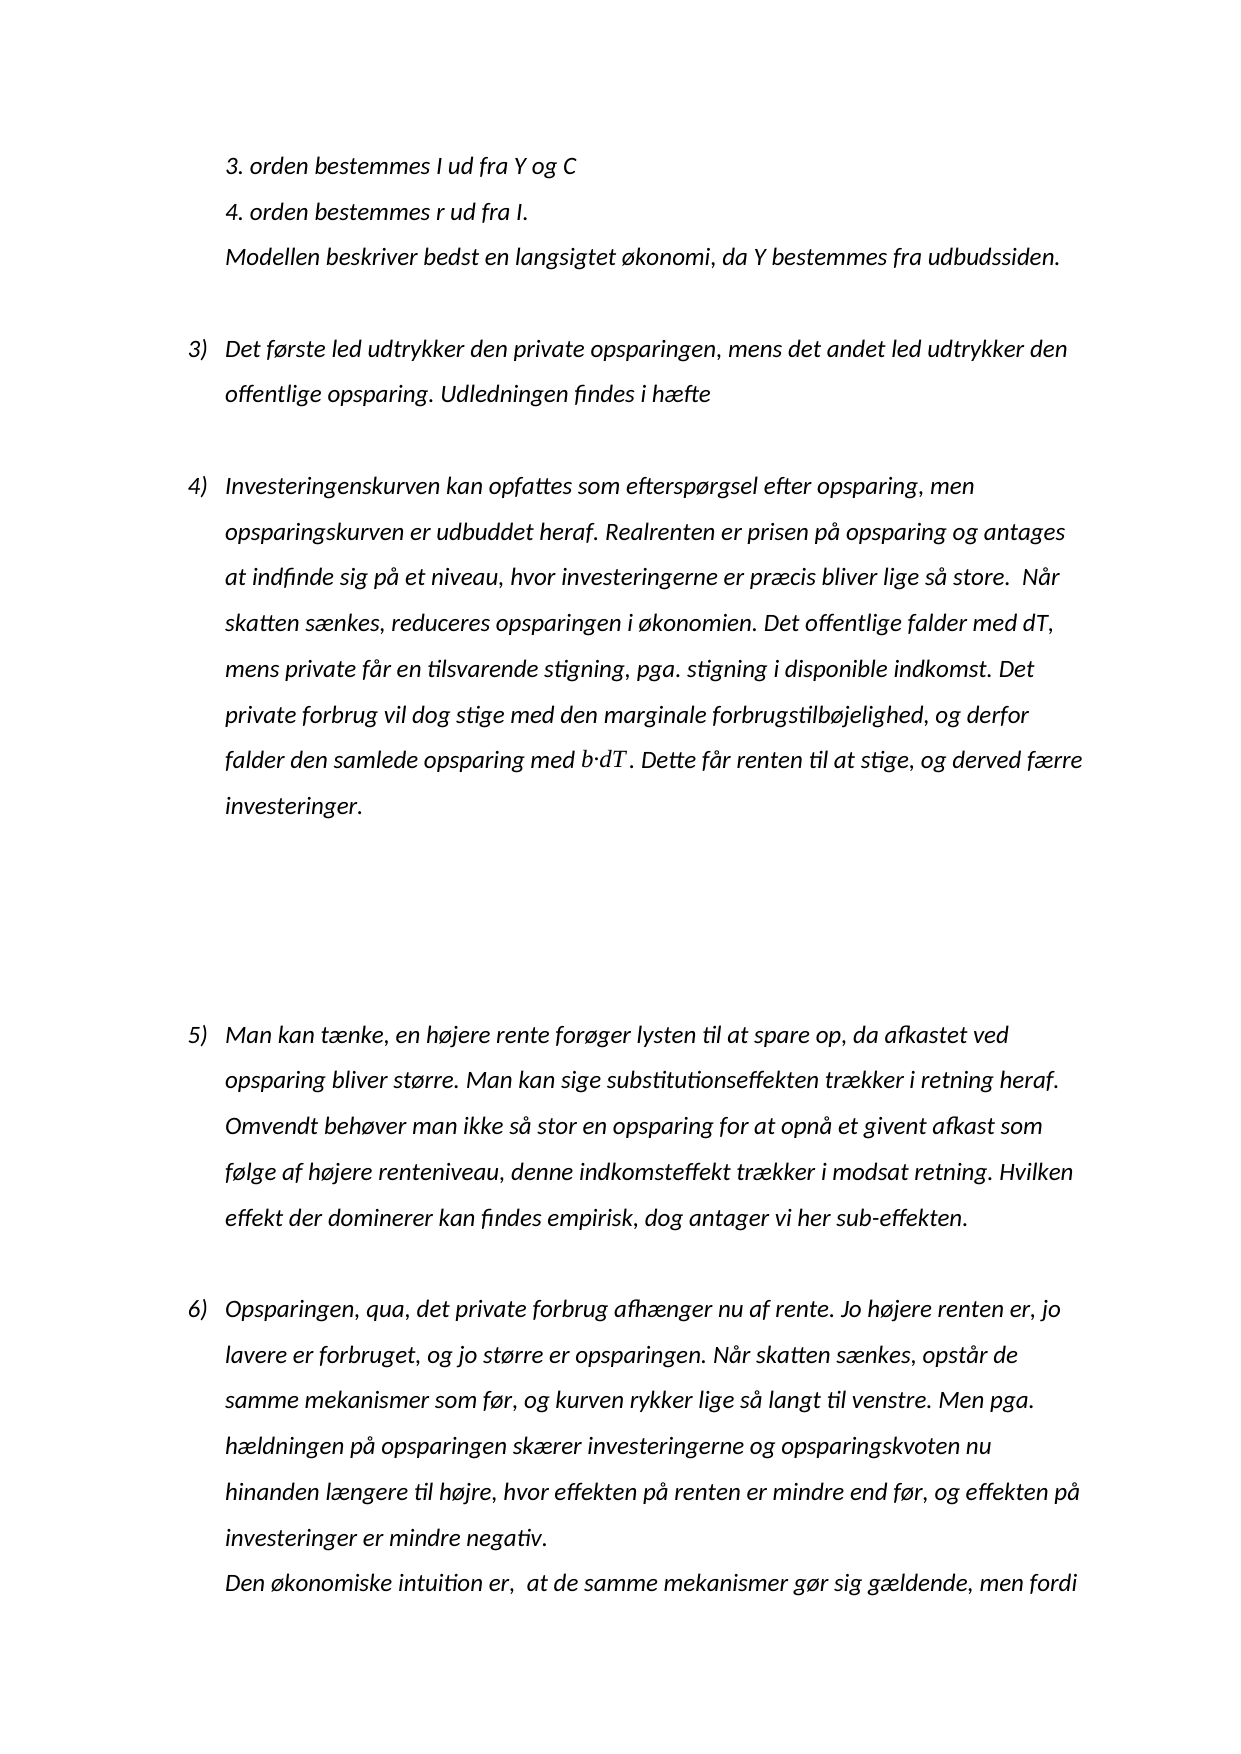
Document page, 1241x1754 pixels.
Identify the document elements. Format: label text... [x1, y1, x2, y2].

list Investeringenskurven kan opfattes som efterspørgsel efter opsparing, men opsparingskurven er udbuddet heraf. Realrenten er prisen på opsparing og antages at indfinde sig på et niveau, hvor investeringerne er præcis bliver lige så store. Når skatten sænkes, reduceres opsparingen i økonomien. Det offentlige falder med dT, mens private får en tilsvarende stigning, pga. stigning i disponible indkomst. Det private forbrug vil dog stige med den marginale forbrugstilbøjelighed, og derfor falder den samlede opsparing med . Dette får renten til at stige, og derved færre investeringer. [187, 470, 1090, 821]
list Det første led udtrykker den private opsparingen, mens det andet led udtrykker den offentlige opsparing. Udledningen findes i hæfte [187, 333, 1090, 409]
list Modellen beskriver bedst en langsigtet økonomi, da Y bestemmes fra udbudssiden. [225, 241, 1090, 272]
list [187, 150, 1090, 226]
list Man kan tænke, en højere rente forøger lysten til at spare op, da afkastet ved opsparing bliver større. Man kan sige substitutionseffekten trækker i retning heraf. Omvendt behøver man ikke så stor en opsparing for at opnå et givent afkast som følge af højere renteniveau, denne indkomsteffekt trækker i modsat retning. Hvilken effekt der dominerer kan findes empirisk, dog antager vi her sub-effekten. [187, 1019, 1090, 1232]
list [187, 1293, 1090, 1598]
